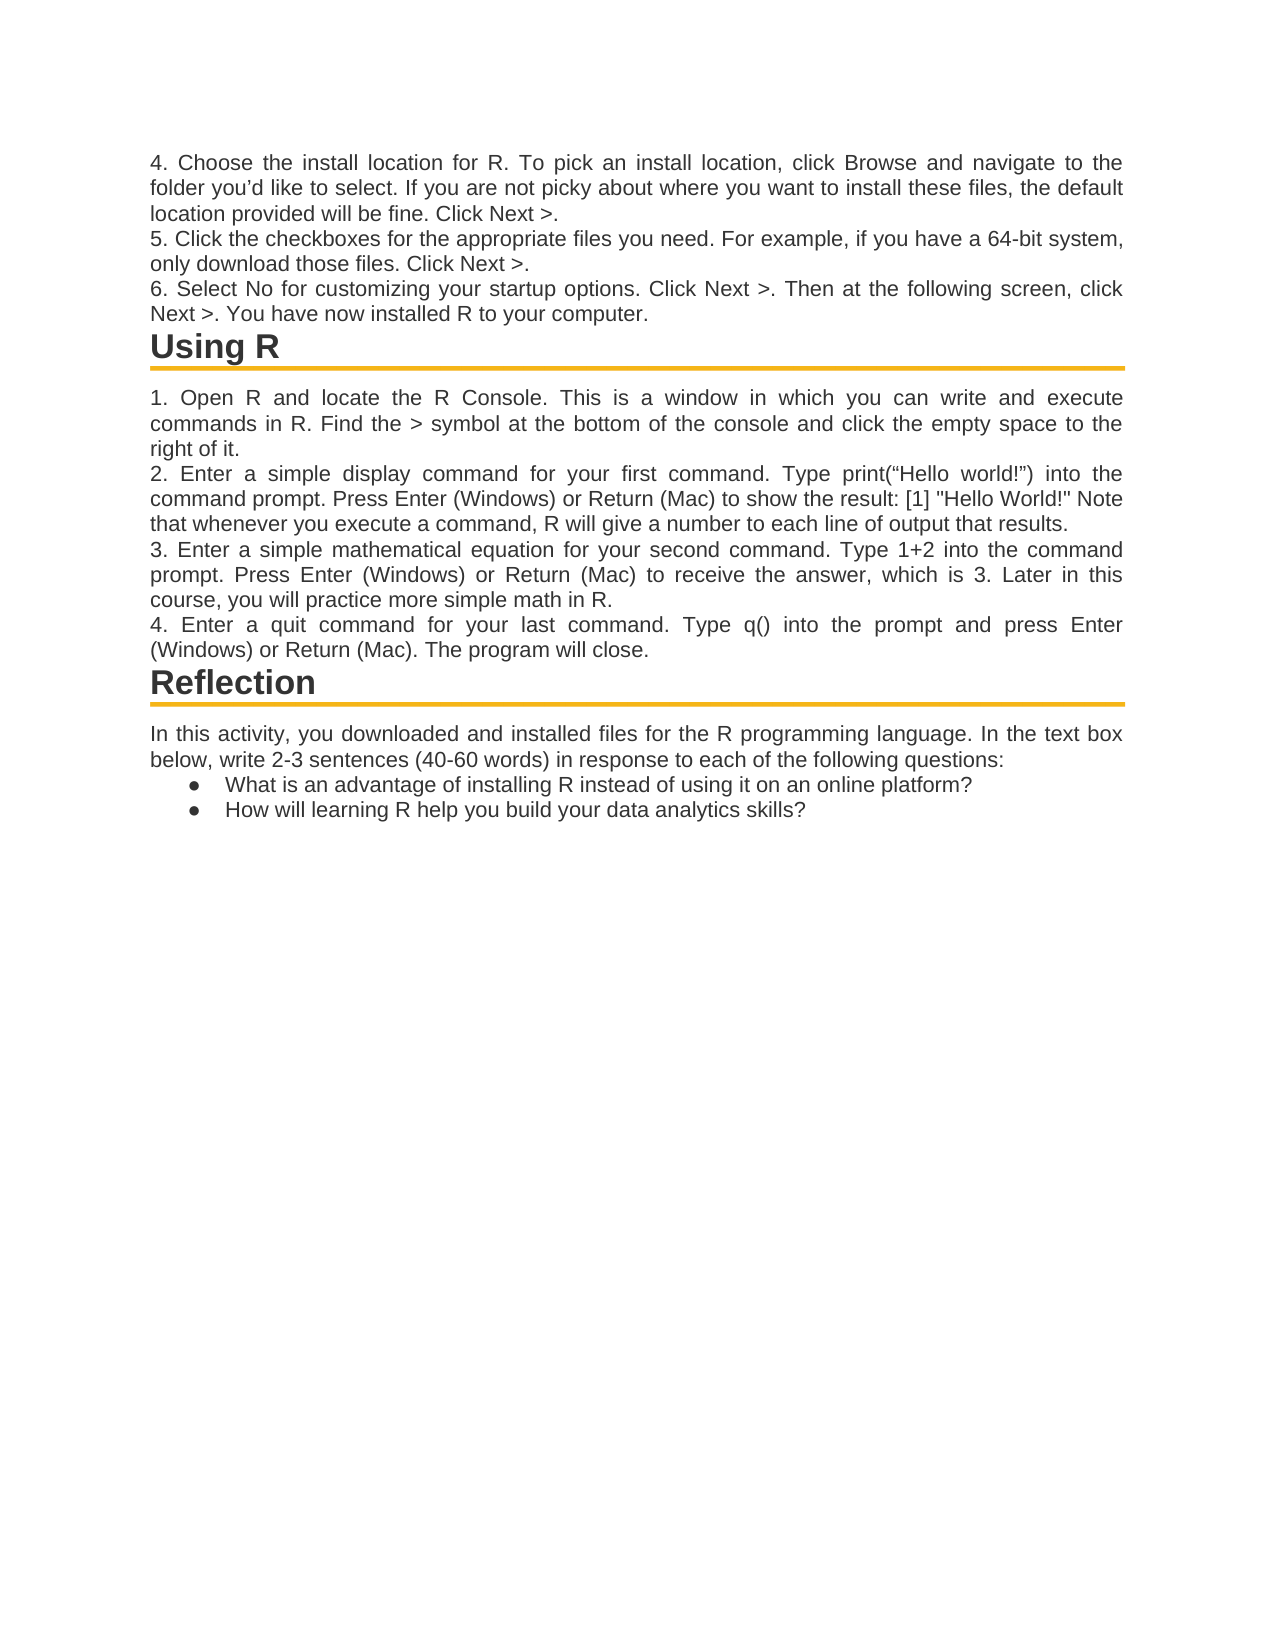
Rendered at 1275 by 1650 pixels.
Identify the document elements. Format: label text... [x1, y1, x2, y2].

text 3. Enter a simple mathematical equation for your second command. Type 1+2 into the command prompt. Press Enter (Windows) or Return (Mac) to receive the answer, which is 3. Later in this course, you will practice more simple math in R. [150, 536, 1125, 612]
picture [150, 702, 1125, 707]
subtitle Reflection [150, 662, 1125, 702]
text 2. Enter a simple display command for your first command. Type print(“Hello world!”) into the command prompt. Press Enter (Windows) or Return (Mac) to show the result: [1] "Hello World!" Note that whenever you execute a command, R will give a number to each line of output that results. [150, 461, 1125, 536]
list How will learning R help you build your data analytics skills? [187, 797, 1125, 822]
text In this activity, you downloaded and installed files for the R programming language. In the text box below, write 2-3 sentences (40-60 words) in response to each of the following questions: [150, 721, 1125, 772]
text 5. Click the checkboxes for the appropriate files you need. For example, if you have a 64-bit system, only download those files. Click Next >. [150, 226, 1125, 276]
text 6. Select No for customizing your startup options. Click Next >. Then at the following screen, click Next >. You have now installed R to your computer. [150, 276, 1125, 326]
list What is an advantage of installing R instead of using it on an online platform? [187, 772, 1125, 797]
text 4. Enter a quit command for your last command. Type q() into the prompt and press Enter (Windows) or Return (Mac). The program will close. [150, 612, 1125, 662]
subtitle Using R [150, 326, 1125, 366]
text 4. Choose the install location for R. To pick an install location, click Browse and navigate to the folder you’d like to select. If you are not picky about where you want to install these files, the default location provided will be fine. Click Next >. [150, 150, 1125, 226]
text 1. Open R and locate the R Console. This is a window in which you can write and execute commands in R. Find the > symbol at the bottom of the console and click the empty space to the right of it. [150, 385, 1125, 461]
picture [150, 366, 1125, 371]
